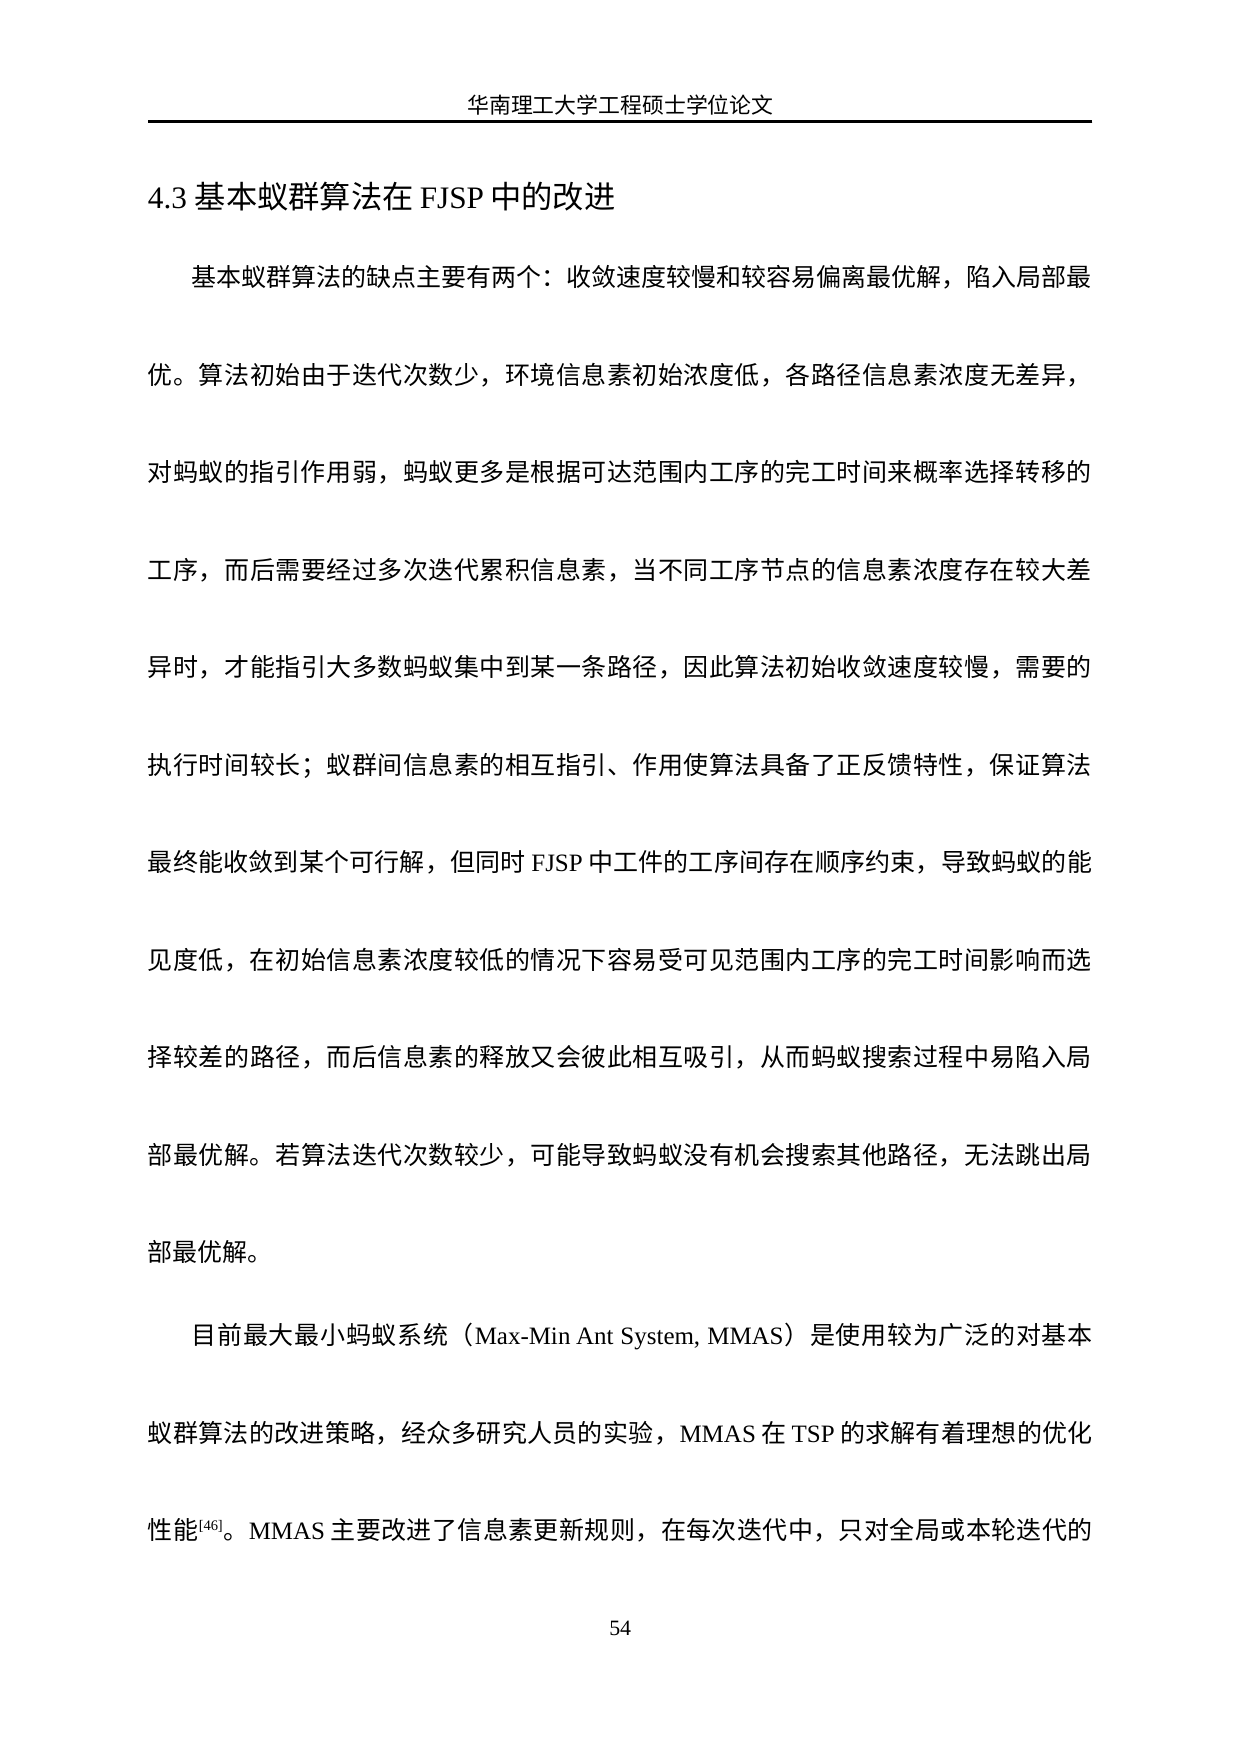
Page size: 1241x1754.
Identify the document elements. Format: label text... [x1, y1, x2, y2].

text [148, 1301, 1092, 1561]
text 基本蚁群算法的缺点主要有两个：收敛速度较慢和较容易偏离最优解，陷入局部最优。算法初始由于迭代次数少，环境信息素初始浓度低，各路径信息素浓度无差异，对蚂蚁的指引作用弱，蚂蚁更多是根据可达范围内工序的完工时间来概率选择转移的工序，而后需要经过多次迭代累积信息素，当不同工序节点的信息素浓度存在较大差异时，才能指引大多数蚂蚁集中到某一条路径，因此算法初始收敛速度较慢，需要的执行时间较长；蚁群间信息素的相互指引、作用使算法具备了正反馈特性，保证算法最终能收敛到某个可行解，但同时FJSP中工件的工序间存在顺序约束，导致蚂蚁的能见度低，在初始信息素浓度较低的情况下容易受可见范围内工序的完工时间影响而选择较差的路径，而后信息素的释放又会彼此相互吸引，从而蚂蚁搜索过程中易陷入局部最优解。若算法迭代次数较少，可能导致蚂蚁没有机会搜索其他路径，无法跳出局部最优解。 [148, 243, 1092, 1283]
subtitle 4.3 基本蚁群算法在FJSP中的改进 [148, 162, 1092, 227]
